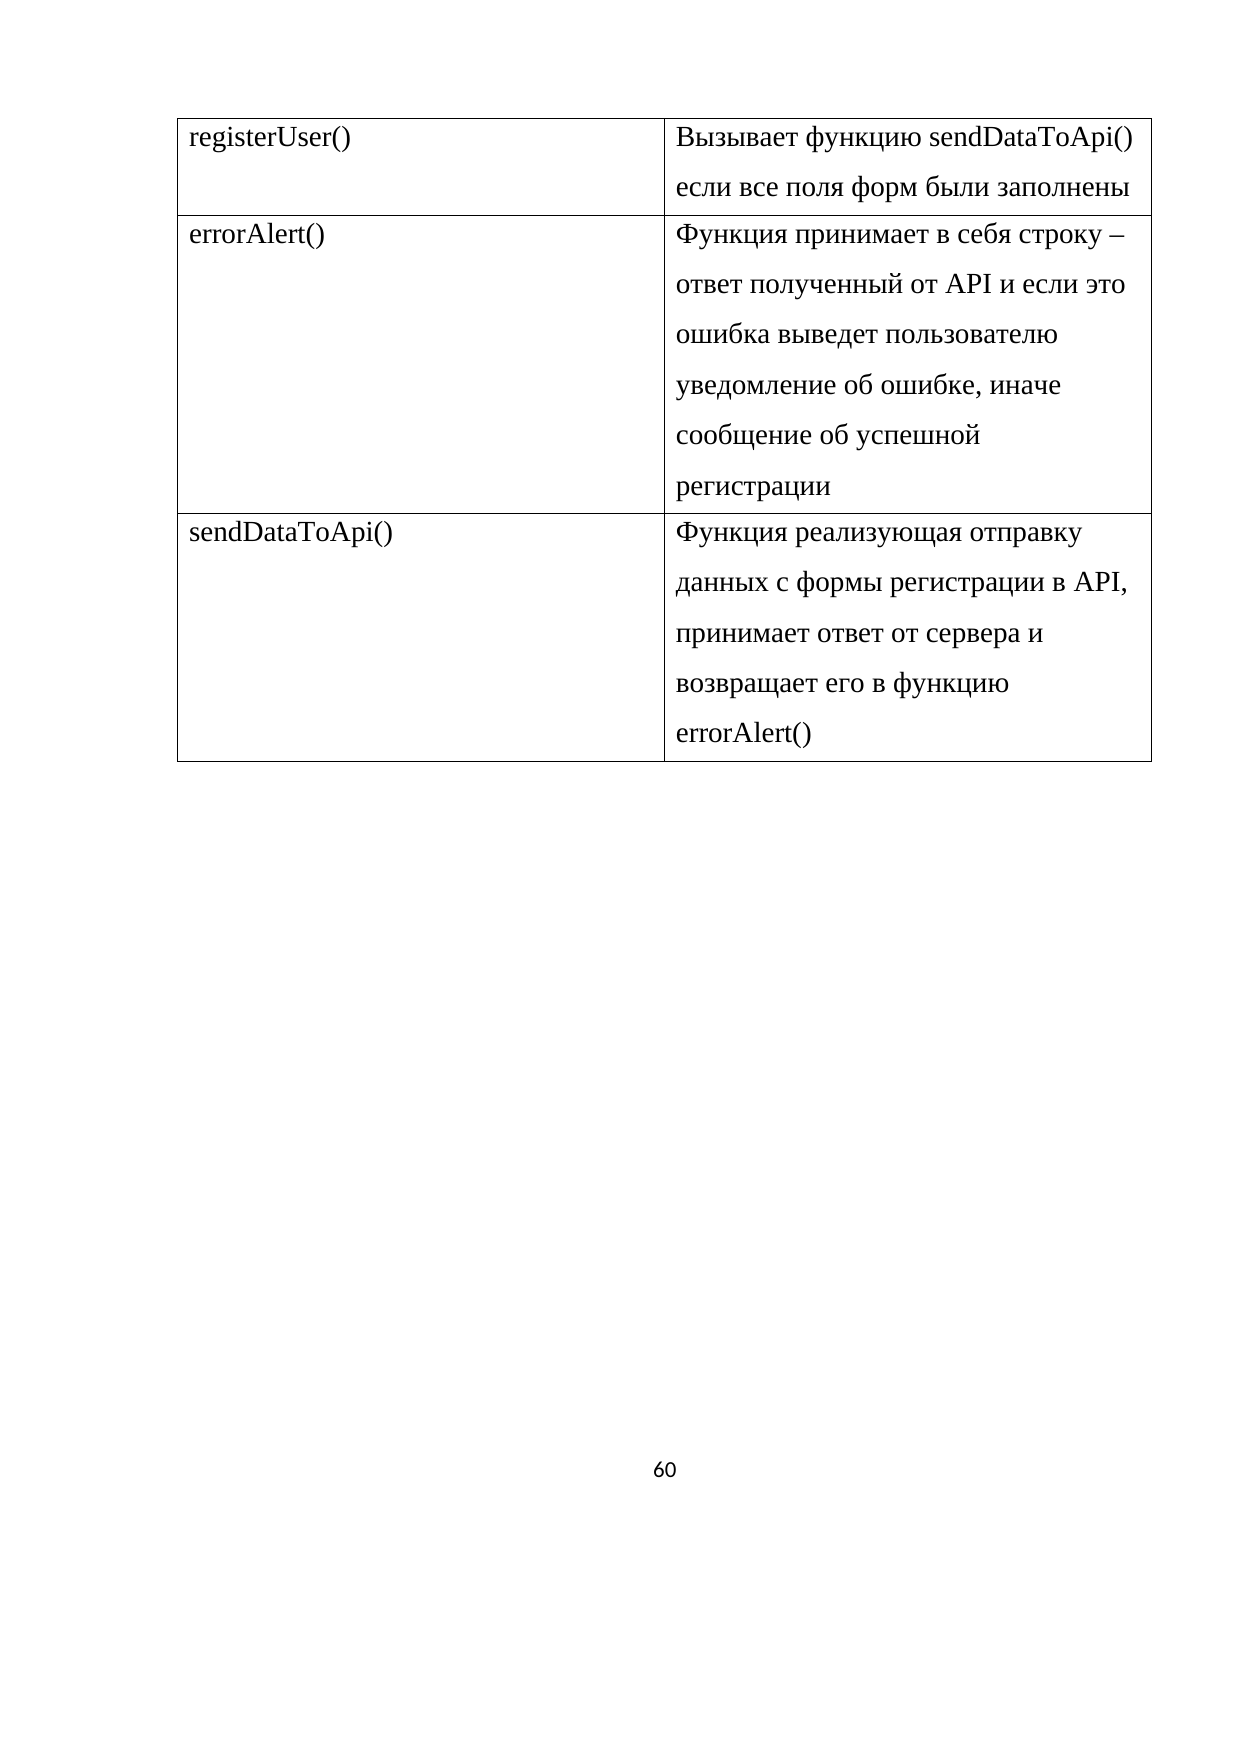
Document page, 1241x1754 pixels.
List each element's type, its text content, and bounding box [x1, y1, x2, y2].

table_cell errorAlert() [178, 216, 664, 513]
table_cell Функция принимает в себя строку – ответ полученный от API и если это ошибка выведет пользователю уведомление об ошибке, иначе сообщение об успешной регистрации [665, 216, 1151, 513]
table_cell registerUser() [178, 119, 664, 215]
table_cell Функция реализующая отправку данных с формы регистрации в API, принимает ответ от сервера и возвращает его в функцию errorAlert() [665, 514, 1151, 761]
table_cell Вызывает функцию sendDataToApi() если все поля форм были заполнены [665, 119, 1151, 215]
table_cell sendDataToApi() [178, 514, 664, 761]
